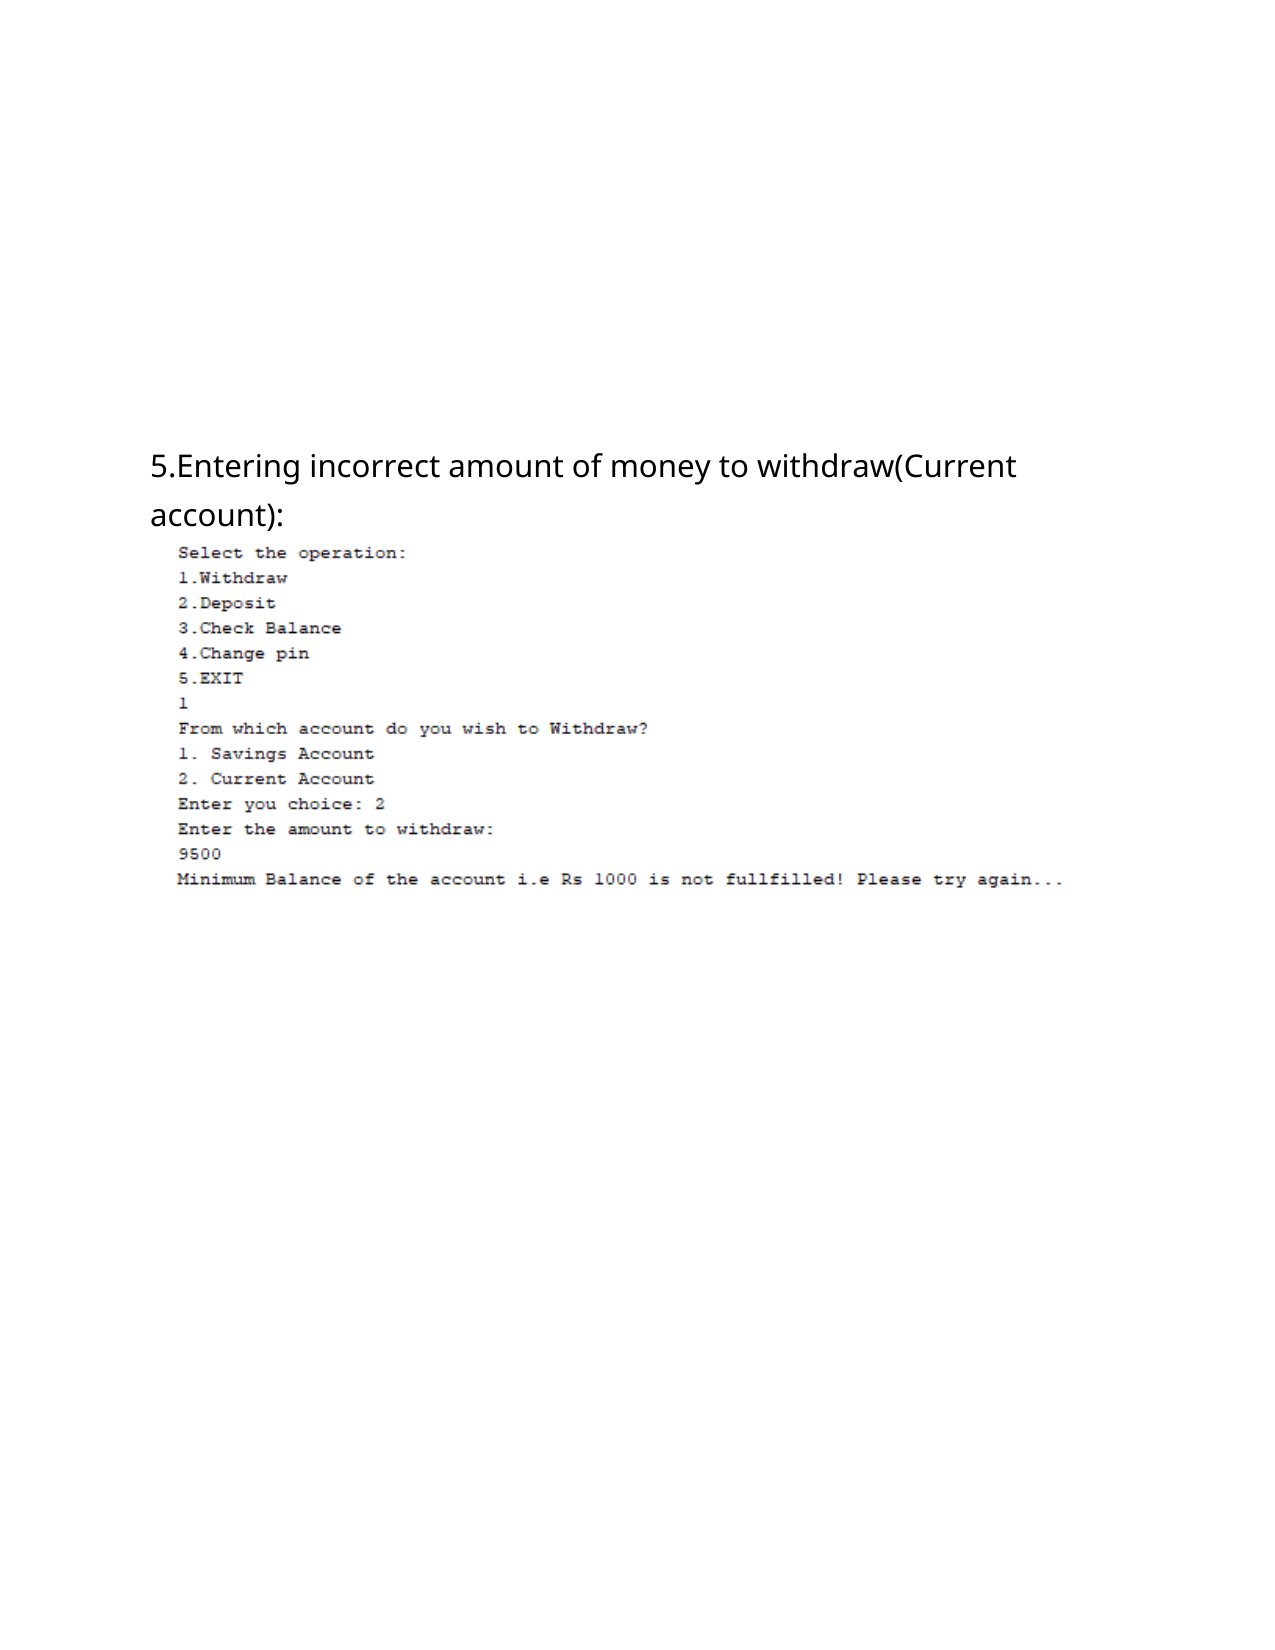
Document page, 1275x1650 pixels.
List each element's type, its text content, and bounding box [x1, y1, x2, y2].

text 5.Entering incorrect amount of money to withdraw(Current account): [150, 444, 1125, 535]
picture [150, 541, 1085, 891]
